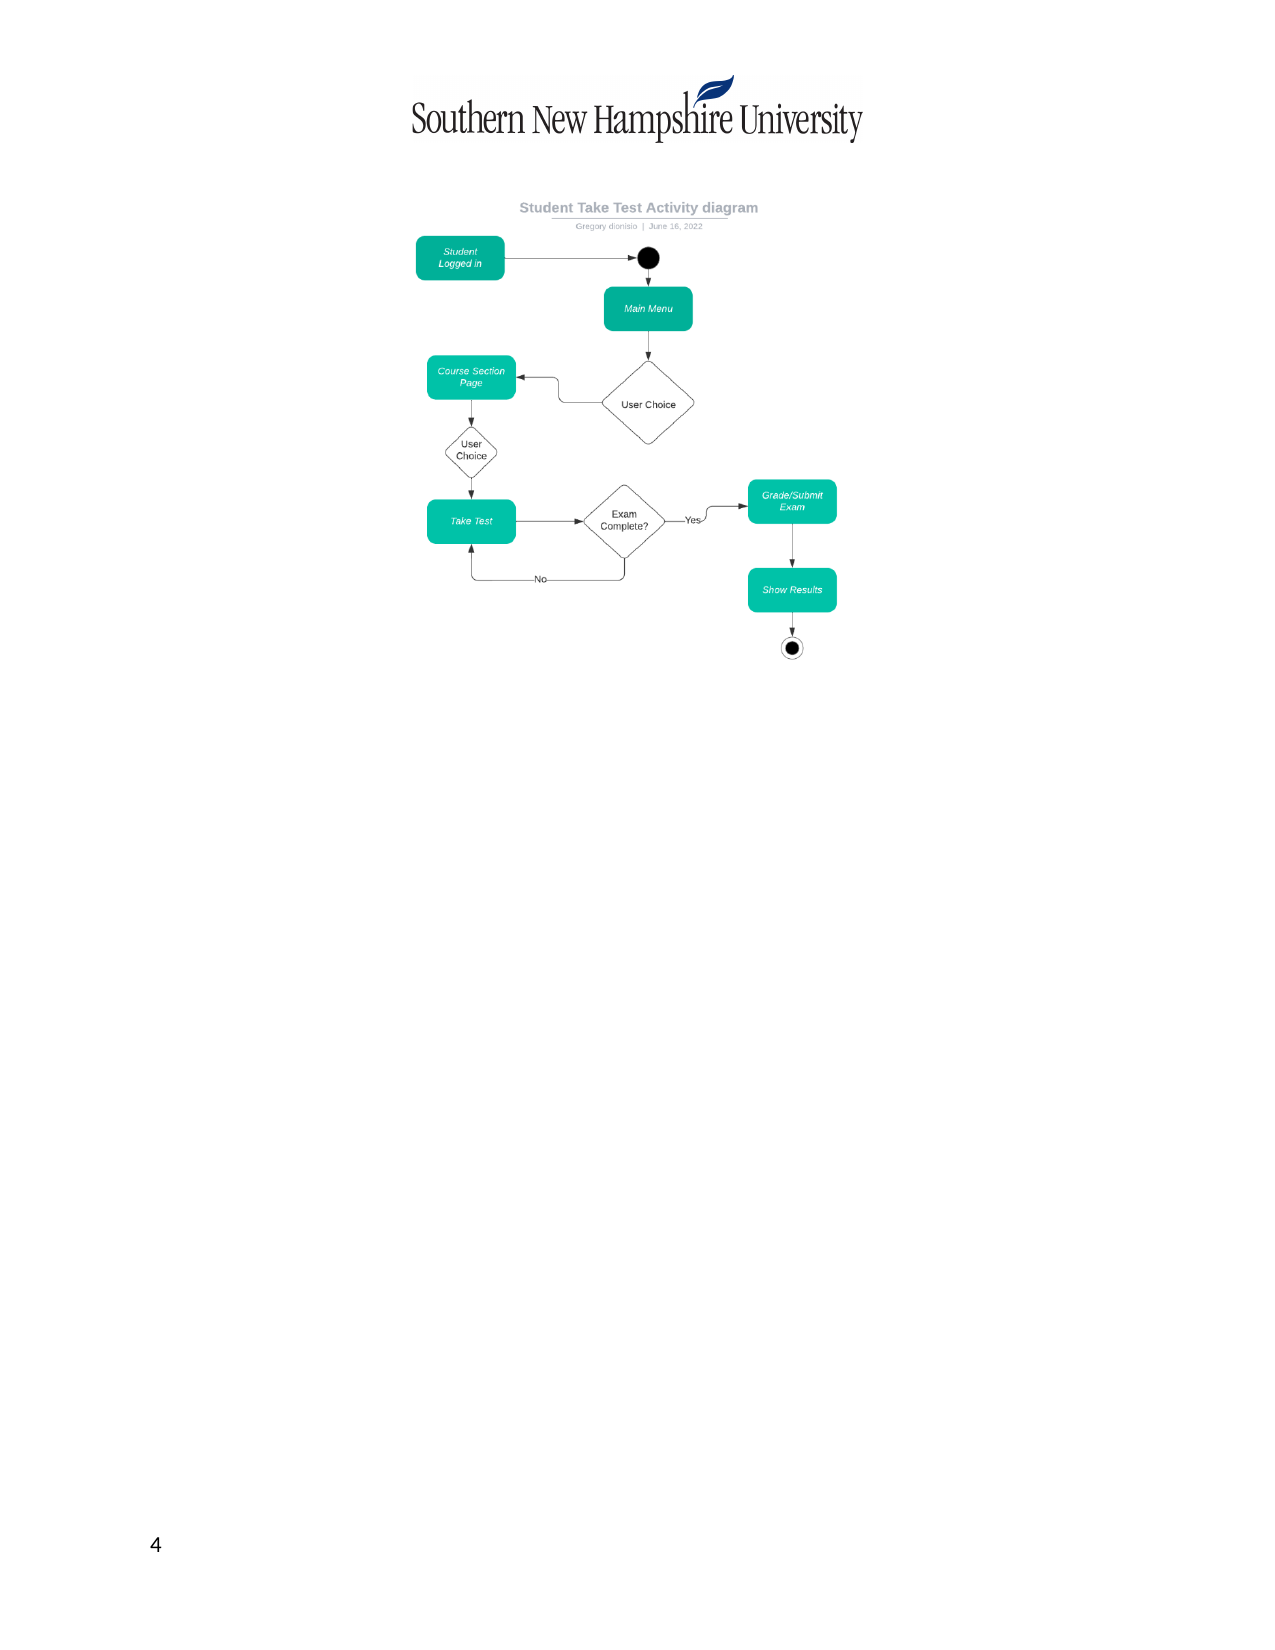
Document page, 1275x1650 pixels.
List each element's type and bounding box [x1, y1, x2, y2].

picture [412, 75, 863, 143]
picture [150, 158, 1124, 911]
